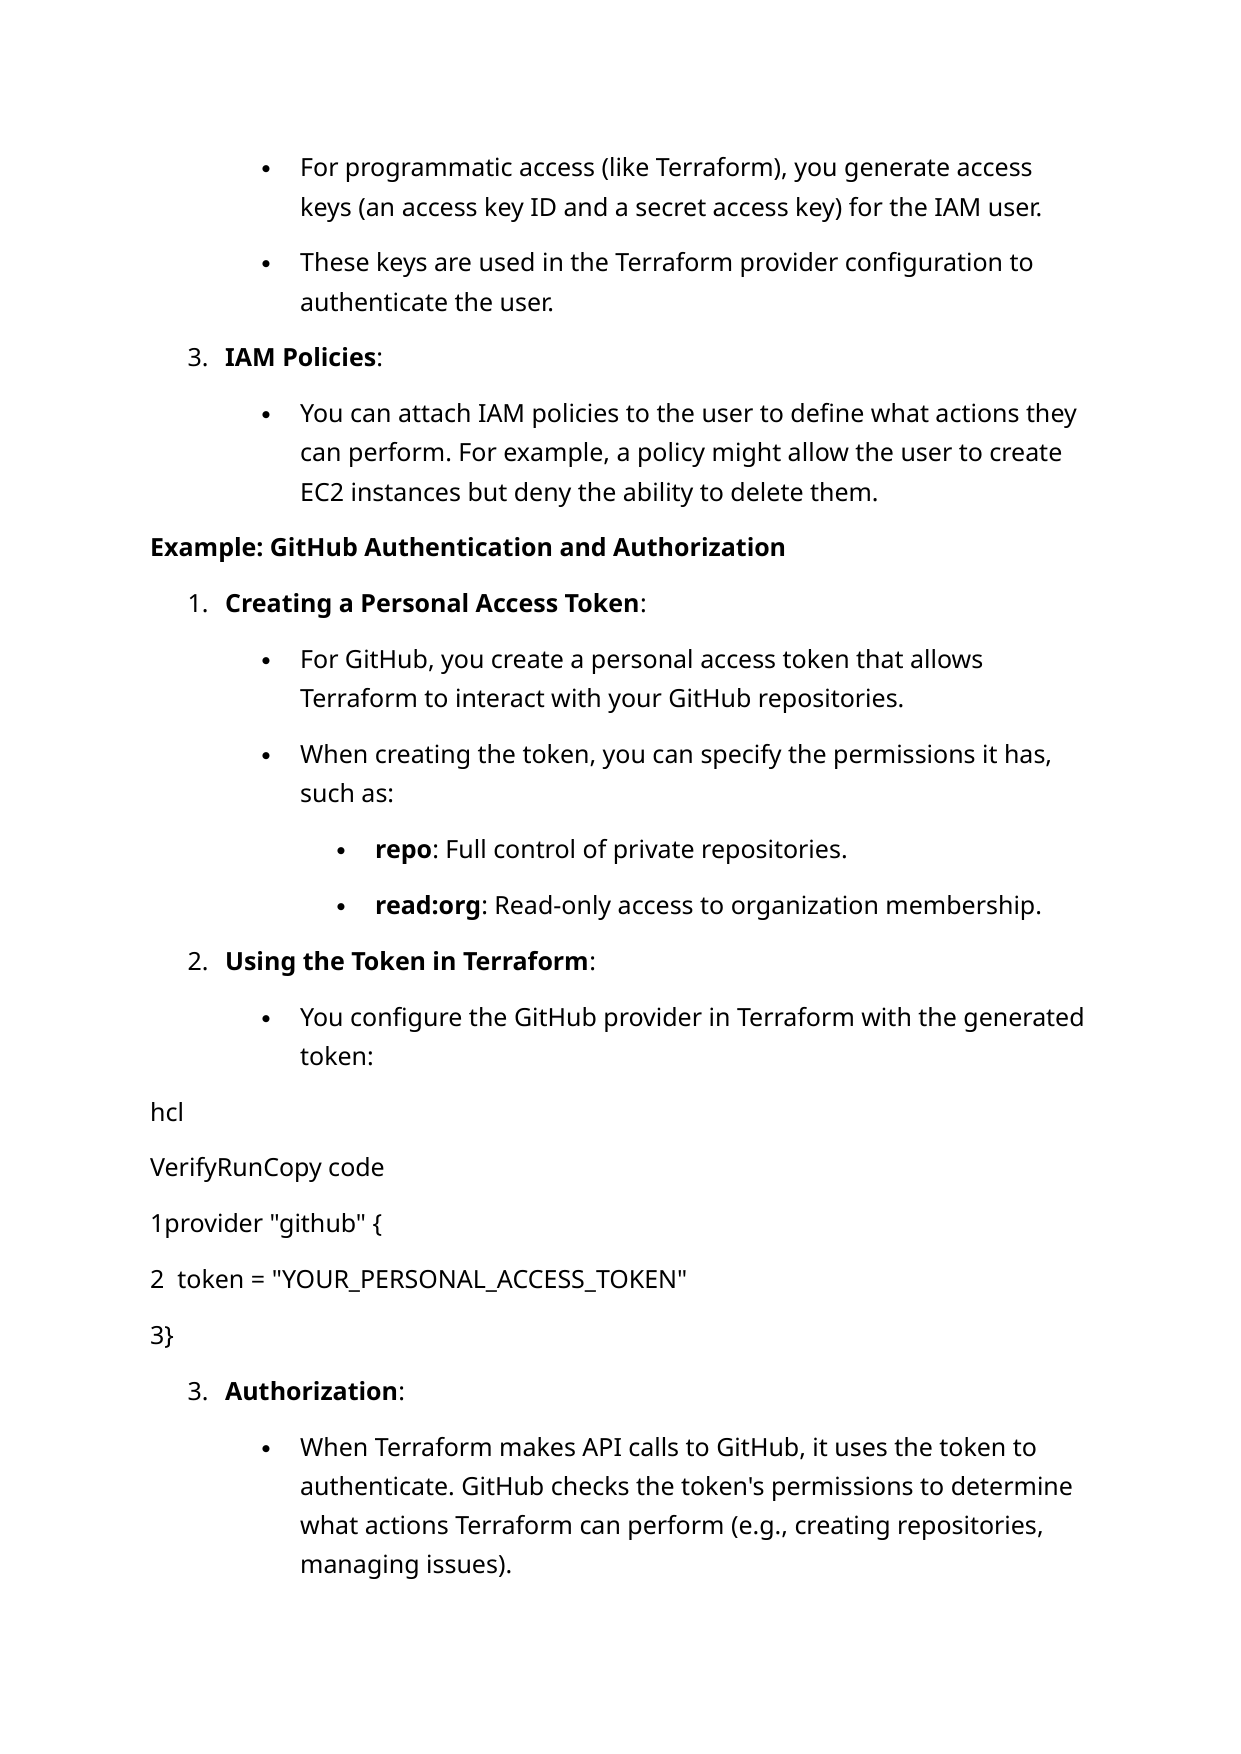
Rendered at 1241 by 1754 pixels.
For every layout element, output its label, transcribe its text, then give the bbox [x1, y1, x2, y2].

list Using the Token in Terraform: [187, 943, 1090, 977]
list Creating a Personal Access Token: [187, 586, 1090, 620]
list read:org: Read-only access to organization membership. [337, 887, 1090, 922]
list These keys are used in the Terraform provider configuration to authenticate the user. [262, 245, 1090, 318]
text hcl [150, 1094, 1090, 1128]
text Example: GitHub Authentication and Authorization [150, 530, 1090, 564]
list For GitHub, you create a personal access token that allows Terraform to interact with your GitHub repositories. [262, 642, 1090, 715]
text 1provider "github" { [150, 1206, 1090, 1240]
text VerifyRunCopy code [150, 1150, 1090, 1184]
list When creating the token, you can specify the permissions it has, such as: [262, 737, 1090, 810]
list For programmatic access (like Terraform), you generate access keys (an access key ID and a secret access key) for the IAM user. [262, 150, 1090, 223]
list repo: Full control of private repositories. [337, 832, 1090, 866]
list You can attach IAM policies to the user to define what actions they can perform. For example, a policy might allow the user to create EC2 instances but deny the ability to delete them. [262, 396, 1090, 508]
list When Terraform makes API calls to GitHub, it uses the token to authenticate. GitHub checks the token's permissions to determine what actions Terraform can perform (e.g., creating repositories, managing issues). [262, 1429, 1090, 1581]
text 2 token = "YOUR_PERSONAL_ACCESS_TOKEN" [150, 1262, 1090, 1296]
text 3} [150, 1317, 1090, 1352]
list IAM Policies: [187, 340, 1090, 374]
list You configure the GitHub provider in Terraform with the generated token: [262, 999, 1090, 1072]
list Authorization: [187, 1373, 1090, 1407]
